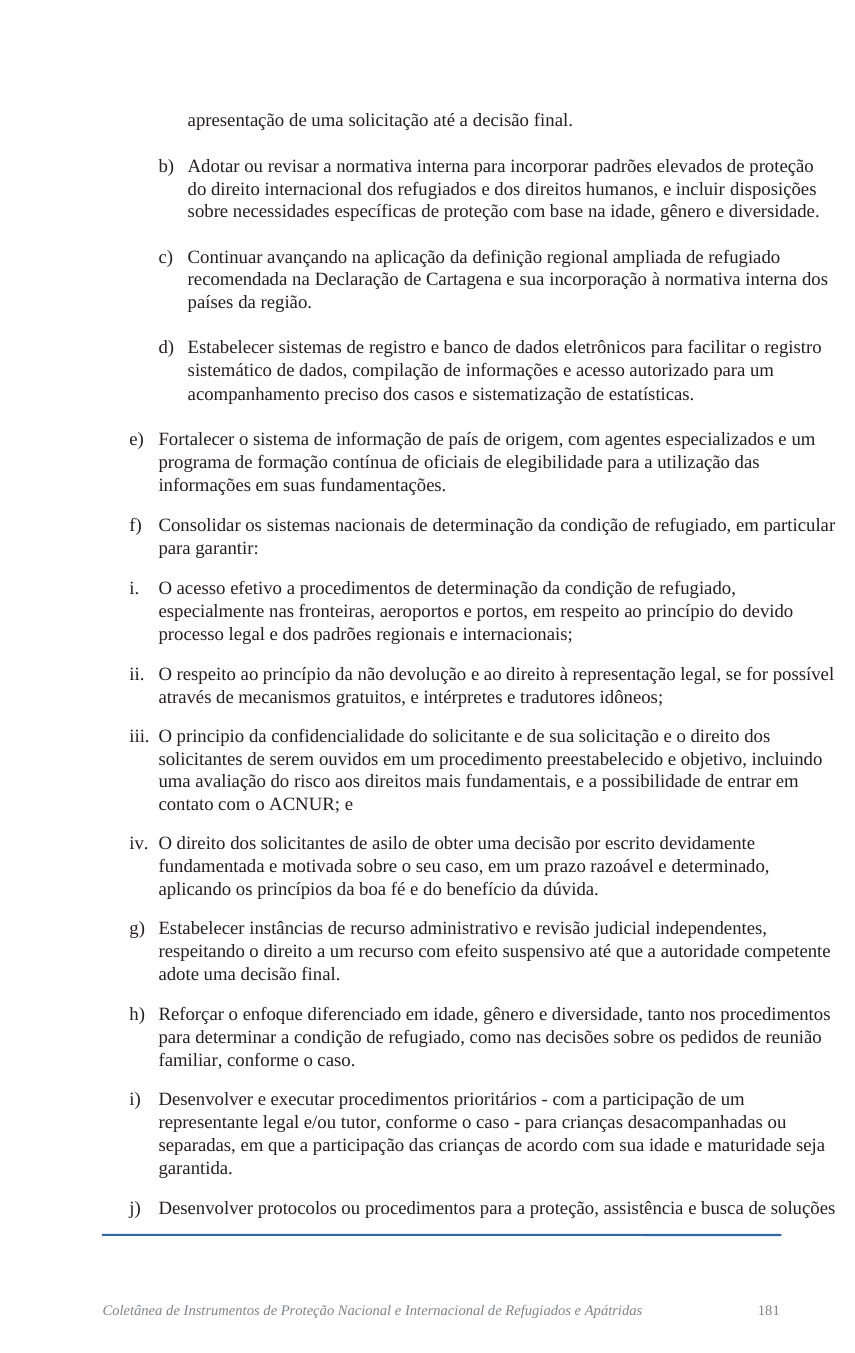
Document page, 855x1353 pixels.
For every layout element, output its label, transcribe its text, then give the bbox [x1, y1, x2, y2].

list Consolidar os sistemas nacionais de determinação da condição de refugiado, em particular para garantir: [129, 514, 836, 559]
list Adotar ou revisar a normativa interna para incorporar padrões elevados de proteção do direito internacional dos refugiados e dos direitos humanos, e incluir disposições sobre necessidades específicas de proteção com base na idade, gênero e diversidade. [158, 155, 836, 222]
list Reforçar o enfoque diferenciado em idade, gênero e diversidade, tanto nos procedimentos para determinar a condição de refugiado, como nas decisões sobre os pedidos de reunião familiar, conforme o caso. [129, 1002, 836, 1070]
list Continuar avançando na aplicação da definição regional ampliada de refugiado recomendada na Declaração de Cartagena e sua incorporação à normativa interna dos países da região. [158, 246, 836, 312]
list O acesso efetivo a procedimentos de determinação da condição de refugiado, especialmente nas fronteiras, aeroportos e portos, em respeito ao princípio do devido processo legal e dos padrões regionais e internacionais; [129, 577, 836, 644]
list O respeito ao princípio da não devolução e ao direito à representação legal, se for possível através de mecanismos gratuitos, e intérpretes e tradutores idôneos; [129, 662, 836, 707]
list Estabelecer sistemas de registro e banco de dados eletrônicos para facilitar o registro sistemático de dados, compilação de informações e acesso autorizado para um acompanhamento preciso dos casos e sistematização de estatísticas. [158, 336, 836, 404]
list O direito dos solicitantes de asilo de obter uma decisão por escrito devidamente fundamentada e motivada sobre o seu caso, em um prazo razoável e determinado, aplicando os princípios da boa fé e do benefício da dúvida. [129, 832, 836, 899]
list Estabelecer instâncias de recurso administrativo e revisão judicial independentes, respeitando o direito a um recurso com efeito suspensivo até que a autoridade competente adote uma decisão final. [129, 917, 836, 984]
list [158, 109, 836, 131]
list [129, 1197, 836, 1218]
list Fortalecer o sistema de informação de país de origem, com agentes especializados e um programa de formação contínua de oficiais de elegibilidade para a utilização das informações em suas fundamentações. [129, 428, 836, 496]
list O principio da confidencialidade do solicitante e de sua solicitação e o direito dos solicitantes de serem ouvidos em um procedimento preestabelecido e objetivo, incluindo uma avaliação do risco aos direitos mais fundamentais, e a possibilidade de entrar em contato com o ACNUR; e [129, 725, 836, 814]
list Desenvolver e executar procedimentos prioritários - com a participação de um representante legal e/ou tutor, conforme o caso - para crianças desacompanhadas ou separadas, em que a participação das crianças de acordo com sua idade e maturidade seja garantida. [129, 1088, 836, 1179]
